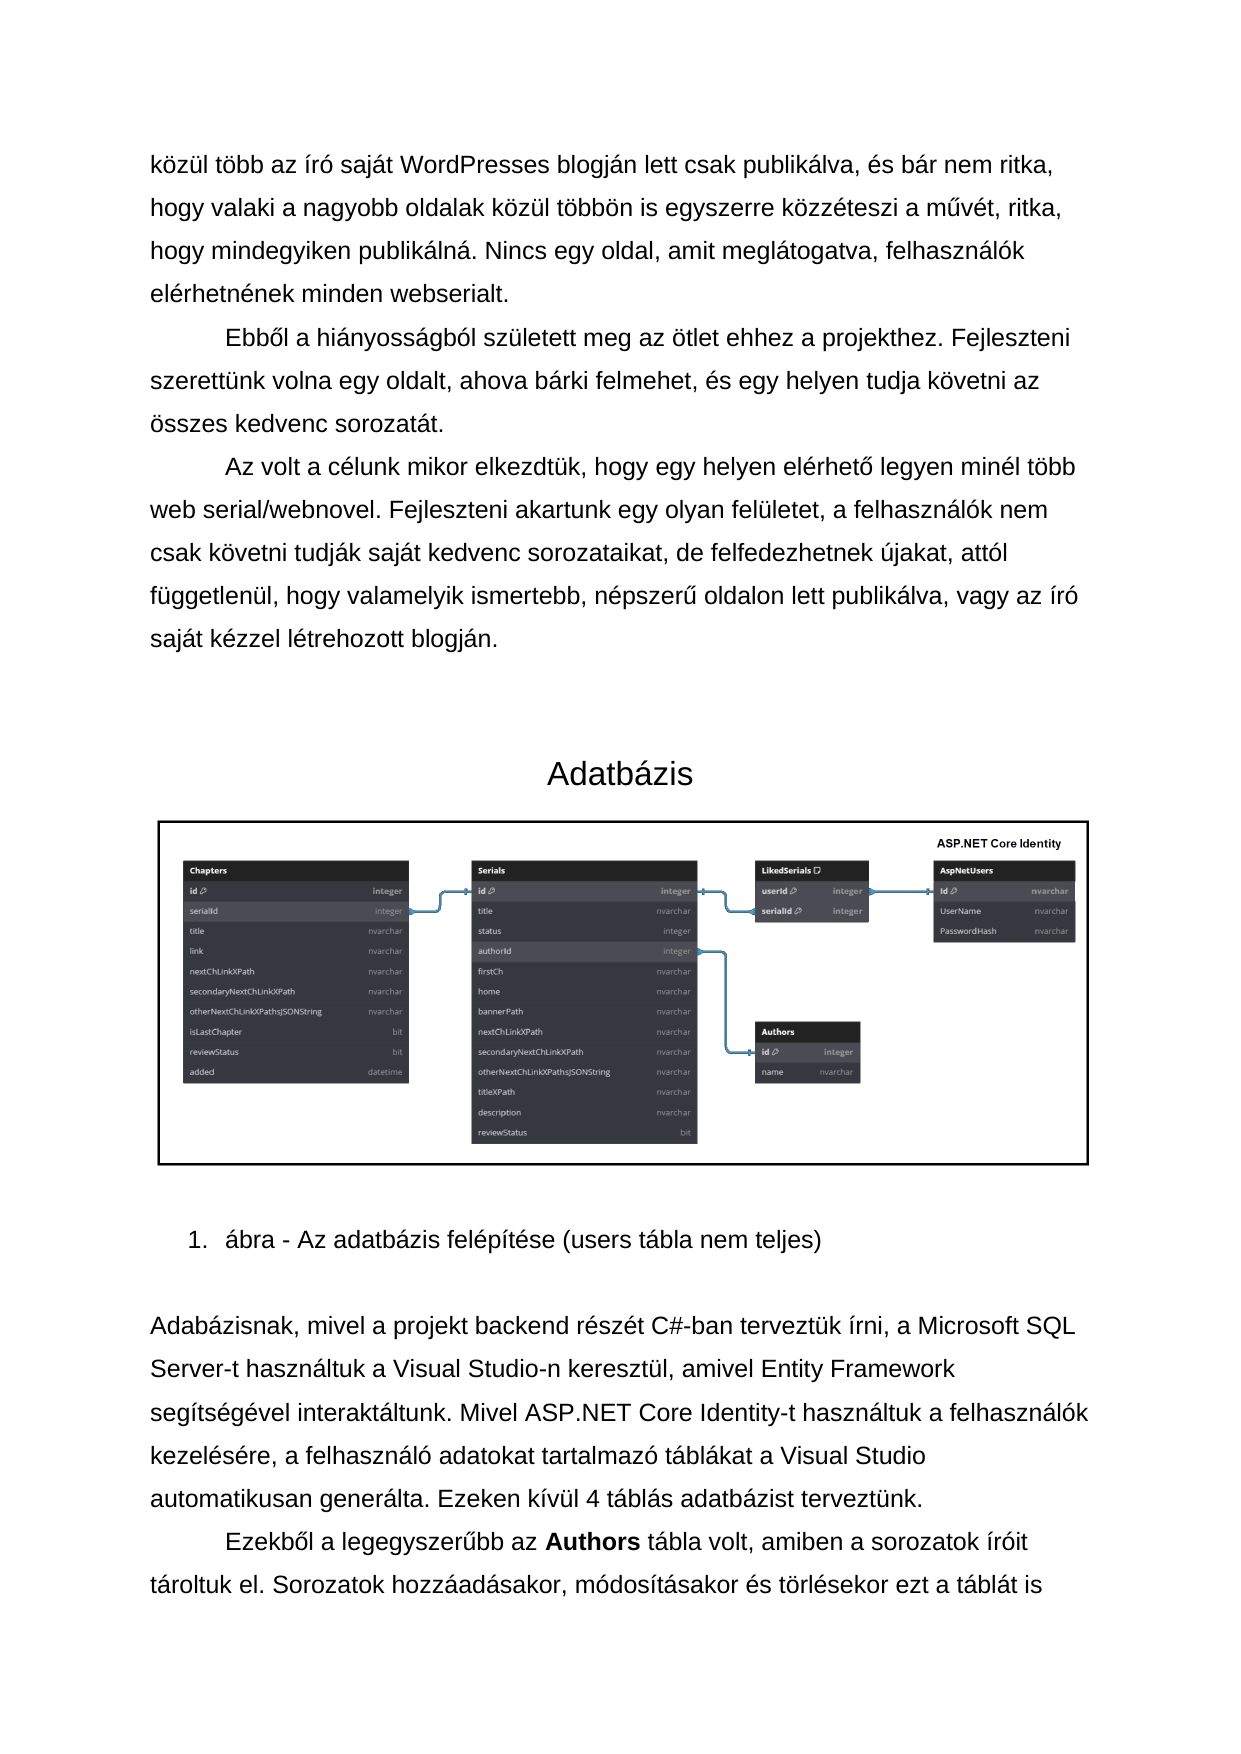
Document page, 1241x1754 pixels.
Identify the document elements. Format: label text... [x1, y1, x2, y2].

text Ebből a hiányosságból született meg az ötlet ehhez a projekthez. Fejleszteni szerettünk volna egy oldalt, ahova bárki felmehet, és egy helyen tudja követni az összes kedvenc sorozatát. [150, 322, 1090, 437]
text Az volt a célunk mikor elkezdtük, hogy egy helyen elérhető legyen minél több web serial/webnovel. Fejleszteni akartunk egy olyan felületet, a felhasználók nem csak követni tudják saját kedvenc sorozataikat, de felfedezhetnek újakat, attól függetlenül, hogy valamelyik ismertebb, népszerű oldalon lett publikálva, vagy az író saját kézzel létrehozott blogján. [150, 452, 1090, 653]
text Adatbázis [150, 754, 1090, 792]
picture [153, 814, 1094, 1173]
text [150, 150, 1090, 308]
list ábra - Az adatbázis felépítése (users tábla nem teljes) [187, 1173, 1090, 1254]
text Adabázisnak, mivel a projekt backend részét C#-ban terveztük írni, a Microsoft SQL Server-t használtuk a Visual Studio-n keresztül, amivel Entity Framework segítségével interaktáltunk. Mivel ASP.NET Core Identity-t használtuk a felhasználók kezelésére, a felhasználó adatokat tartalmazó táblákat a Visual Studio automatikusan generálta. Ezeken kívül 4 táblás adatbázist terveztünk. [150, 1311, 1090, 1512]
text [150, 1527, 1090, 1599]
